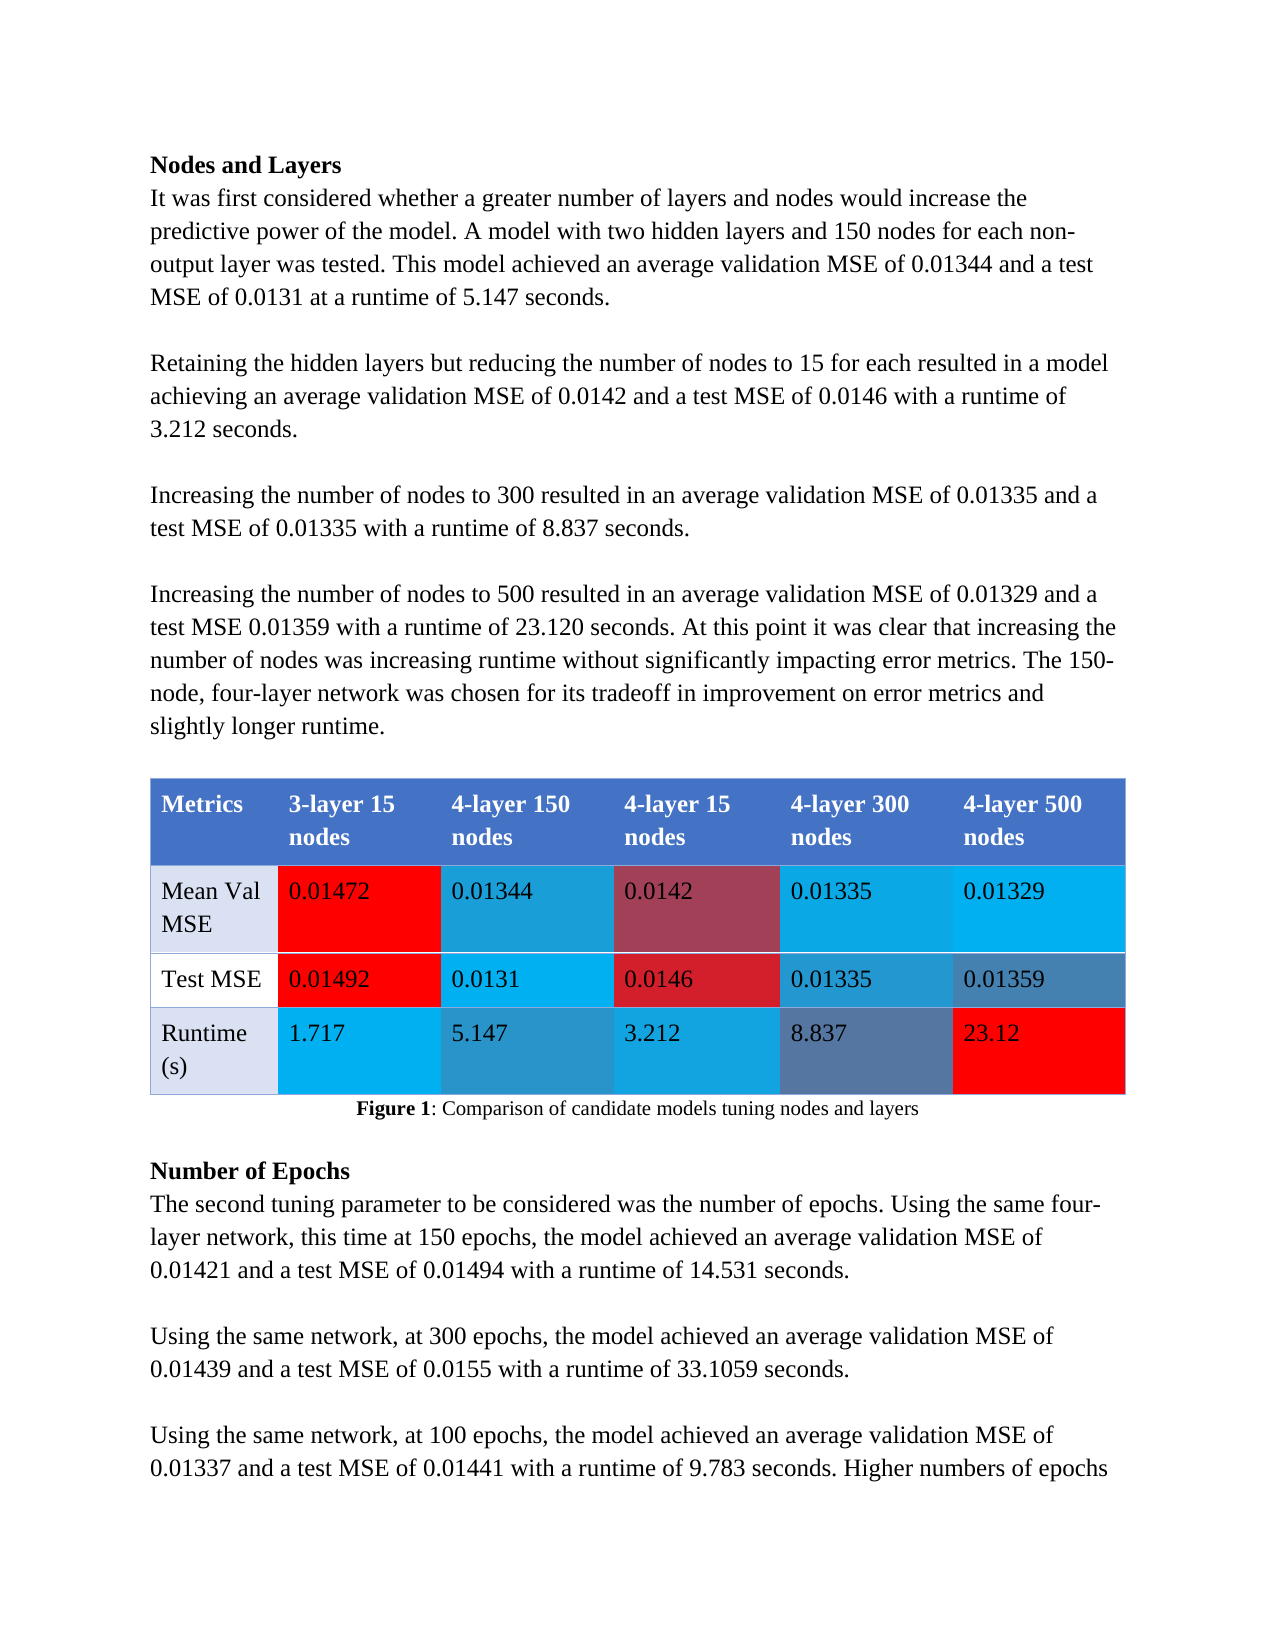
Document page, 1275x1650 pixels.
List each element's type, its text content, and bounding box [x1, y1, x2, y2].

table_cell 1.717 [278, 1008, 441, 1094]
table_header 4-layer 500 nodes [953, 779, 1125, 865]
table_cell Mean Val MSE [151, 866, 278, 952]
text Increasing the number of nodes to 500 resulted in an average validation MSE of 0.01329 and a test MSE 0.01359 with a runtime of 23.120 seconds. At this point it was clear that increasing the number of nodes was increasing runtime without significantly impacting error metrics. The 150-node, four-layer network was chosen for its tradeoff in improvement on error metrics and slightly longer runtime. [150, 579, 1125, 740]
table_header 4-layer 300 nodes [780, 779, 953, 865]
table_cell 5.147 [441, 1008, 614, 1094]
table_header 3-layer 15 nodes [278, 779, 441, 865]
text Increasing the number of nodes to 300 resulted in an average validation MSE of 0.01335 and a test MSE of 0.01335 with a runtime of 8.837 seconds. [150, 480, 1125, 542]
table_cell 0.0131 [441, 954, 614, 1007]
table_cell 0.01492 [278, 954, 441, 1007]
text Figure 1: Comparison of candidate models tuning nodes and layers [150, 1095, 1125, 1119]
table_cell 0.01335 [780, 954, 953, 1007]
table_header 4-layer 15 nodes [614, 779, 780, 865]
table_cell 0.01344 [441, 866, 614, 952]
table_cell 0.0146 [614, 954, 780, 1007]
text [150, 1420, 1125, 1482]
table_cell 0.01359 [953, 954, 1125, 1007]
text Nodes and Layers [150, 150, 1125, 179]
text Using the same network, at 300 epochs, the model achieved an average validation MSE of 0.01439 and a test MSE of 0.0155 with a runtime of 33.1059 seconds. [150, 1321, 1125, 1383]
text Retaining the hidden layers but reducing the number of nodes to 15 for each resulted in a model achieving an average validation MSE of 0.0142 and a test MSE of 0.0146 with a runtime of 3.212 seconds. [150, 348, 1125, 443]
table_cell 0.01329 [953, 866, 1125, 952]
table_cell 23.12 [953, 1008, 1125, 1094]
table_cell Test MSE [151, 954, 278, 1007]
table_cell 0.0142 [614, 866, 780, 952]
table_cell 0.01472 [278, 866, 441, 952]
table_cell 0.01335 [780, 866, 953, 952]
table_cell Runtime (s) [151, 1008, 278, 1094]
table_header Metrics [151, 779, 278, 865]
table_cell 3.212 [614, 1008, 780, 1094]
text Number of Epochs [150, 1156, 1125, 1185]
table_cell 8.837 [780, 1008, 953, 1094]
text It was first considered whether a greater number of layers and nodes would increase the predictive power of the model. A model with two hidden layers and 150 nodes for each non-output layer was tested. This model achieved an average validation MSE of 0.01344 and a test MSE of 0.0131 at a runtime of 5.147 seconds. [150, 183, 1125, 311]
text The second tuning parameter to be considered was the number of epochs. Using the same four-layer network, this time at 150 epochs, the model achieved an average validation MSE of 0.01421 and a test MSE of 0.01494 with a runtime of 14.531 seconds. [150, 1189, 1125, 1284]
table_header 4-layer 150 nodes [441, 779, 614, 865]
